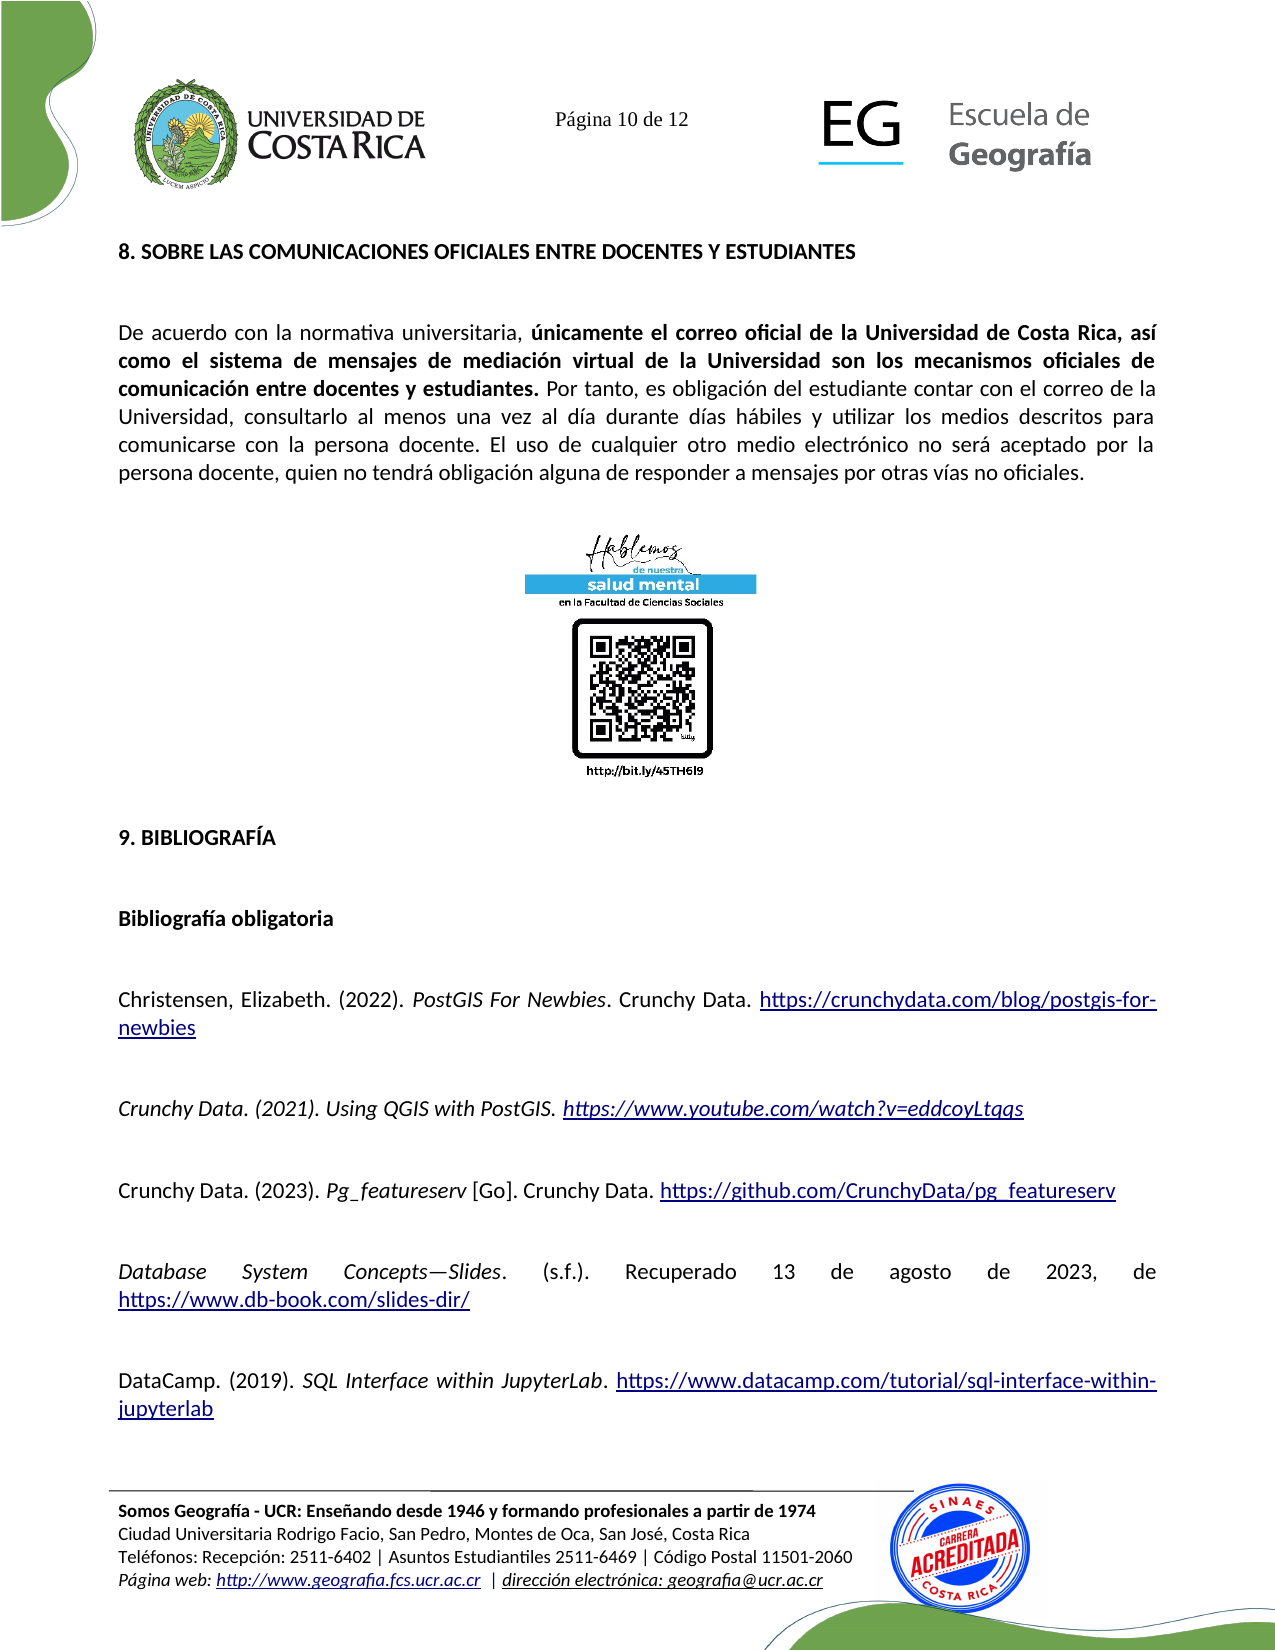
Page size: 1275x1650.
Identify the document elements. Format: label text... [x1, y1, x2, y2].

text DataCamp. (2019). SQL Interface within JupyterLab. https://www.datacamp.com/tutorial/sql-interface-within-jupyterlab [118, 1366, 1157, 1422]
picture [1, 1, 119, 234]
text 8. SOBRE LAS COMUNICACIONES OFICIALES ENTRE DOCENTES Y ESTUDIANTES [118, 237, 1157, 265]
text 9. BIBLIOGRAFÍA [118, 823, 1157, 851]
picture [525, 514, 757, 798]
text Bibliografía obligatoria [118, 904, 1157, 932]
text Crunchy Data. (2023). Pg_featureserv [Go]. Crunchy Data. https://github.com/CrunchyData/pg_featureserv [118, 1176, 1157, 1204]
text Database System Concepts—Slides. (s.f.). Recuperado 13 de agosto de 2023, de https://www.db-book.com/slides-dir/ [118, 1257, 1157, 1313]
text De acuerdo con la normativa universitaria, únicamente el correo oficial de la Universidad de Costa Rica, así como el sistema de mensajes de mediación virtual de la Universidad son los mecanismos oficiales de comunicación entre docentes y estudiantes. Por tanto, es obligación del estudiante contar con el correo de la Universidad, consultarlo al menos una vez al día durante días hábiles y utilizar los medios descritos para comunicarse con la persona docente. El uso de cualquier otro medio electrónico no será aceptado por la persona docente, quien no tendrá obligación alguna de responder a mensajes por otras vías no oficiales. [118, 318, 1157, 487]
text Christensen, Elizabeth. (2022). PostGIS For Newbies. Crunchy Data. https://crunchydata.com/blog/postgis-for-newbies [118, 985, 1157, 1041]
picture [809, 87, 1102, 180]
text Crunchy Data. (2021). Using QGIS with PostGIS. https://www.youtube.com/watch?v=eddcoyLtqqs [118, 1094, 1157, 1122]
picture [130, 73, 429, 194]
picture [734, 1480, 1275, 1650]
